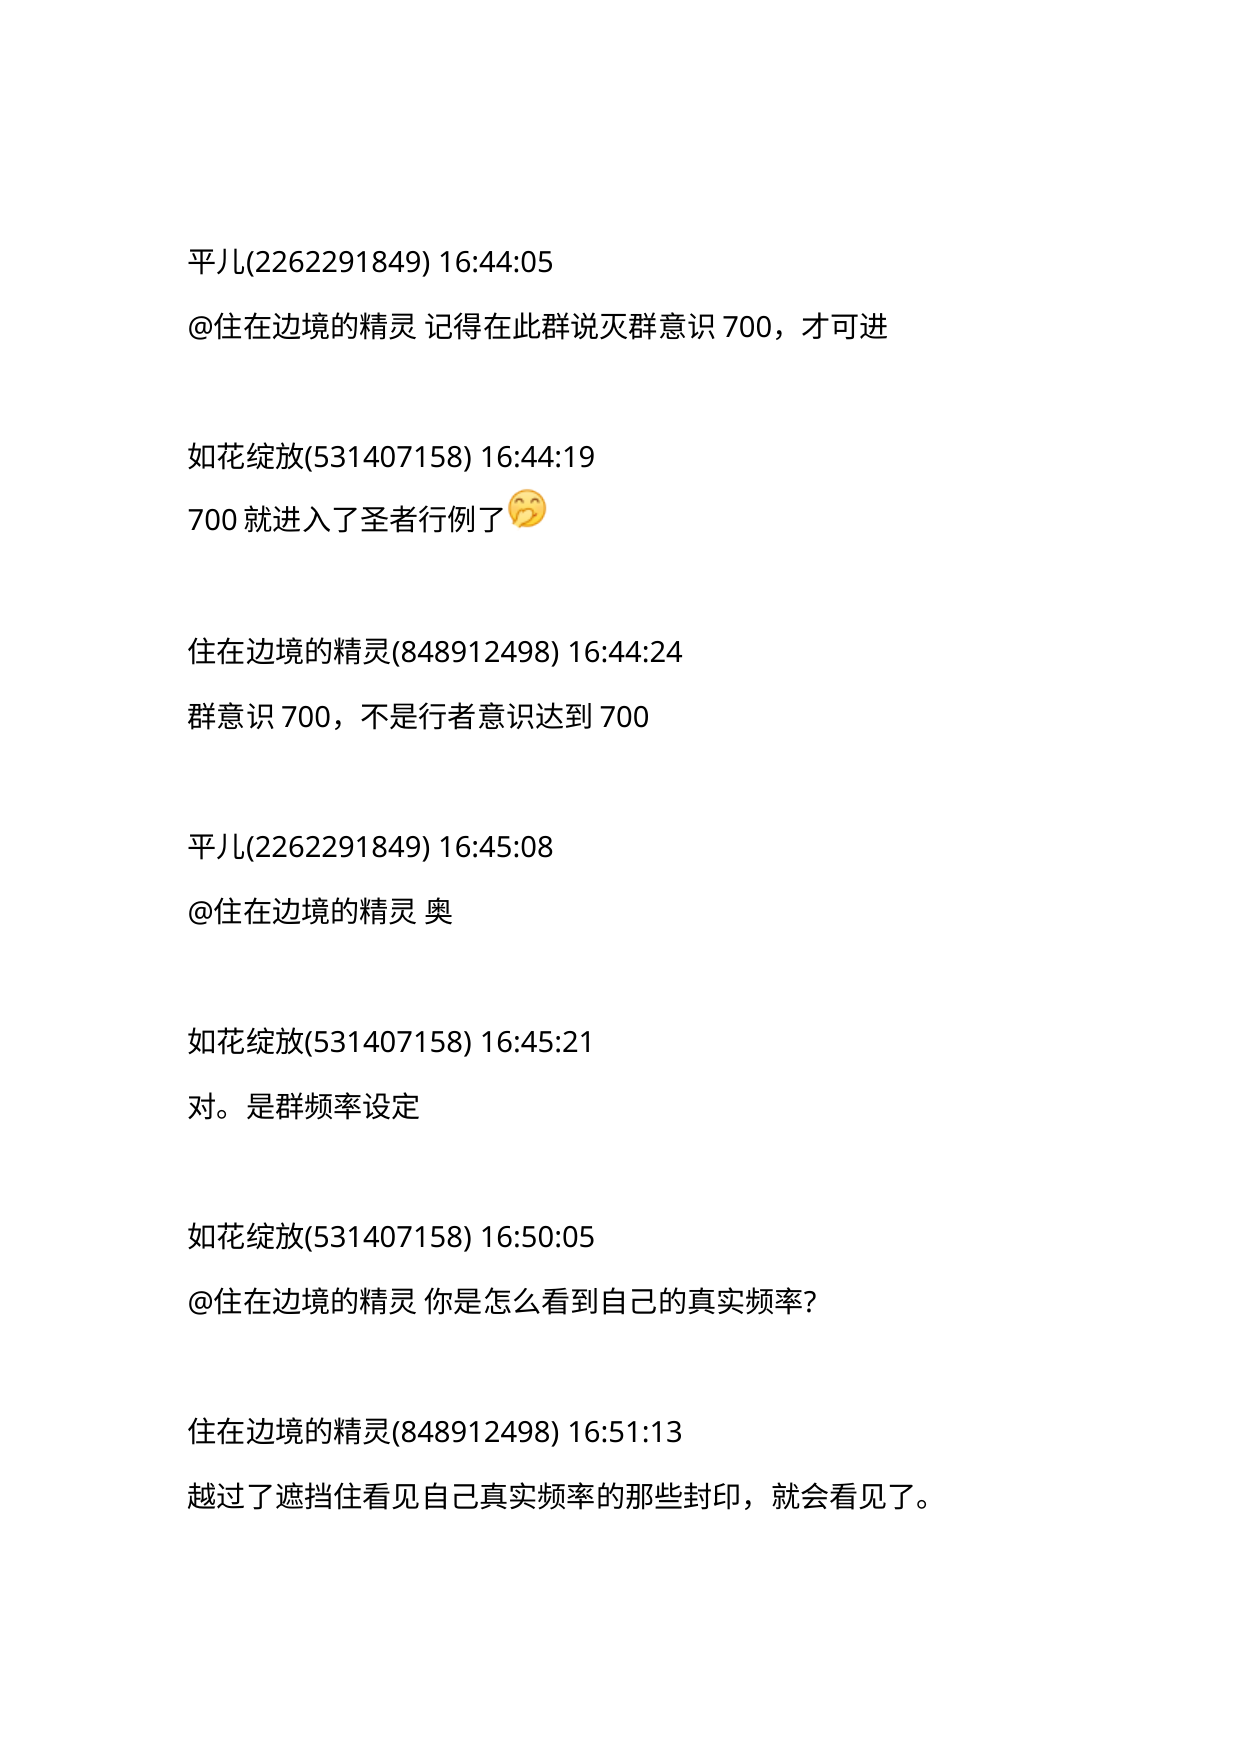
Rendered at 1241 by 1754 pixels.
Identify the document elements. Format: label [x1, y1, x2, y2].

picture [506, 487, 550, 531]
text [187, 162, 1053, 1527]
